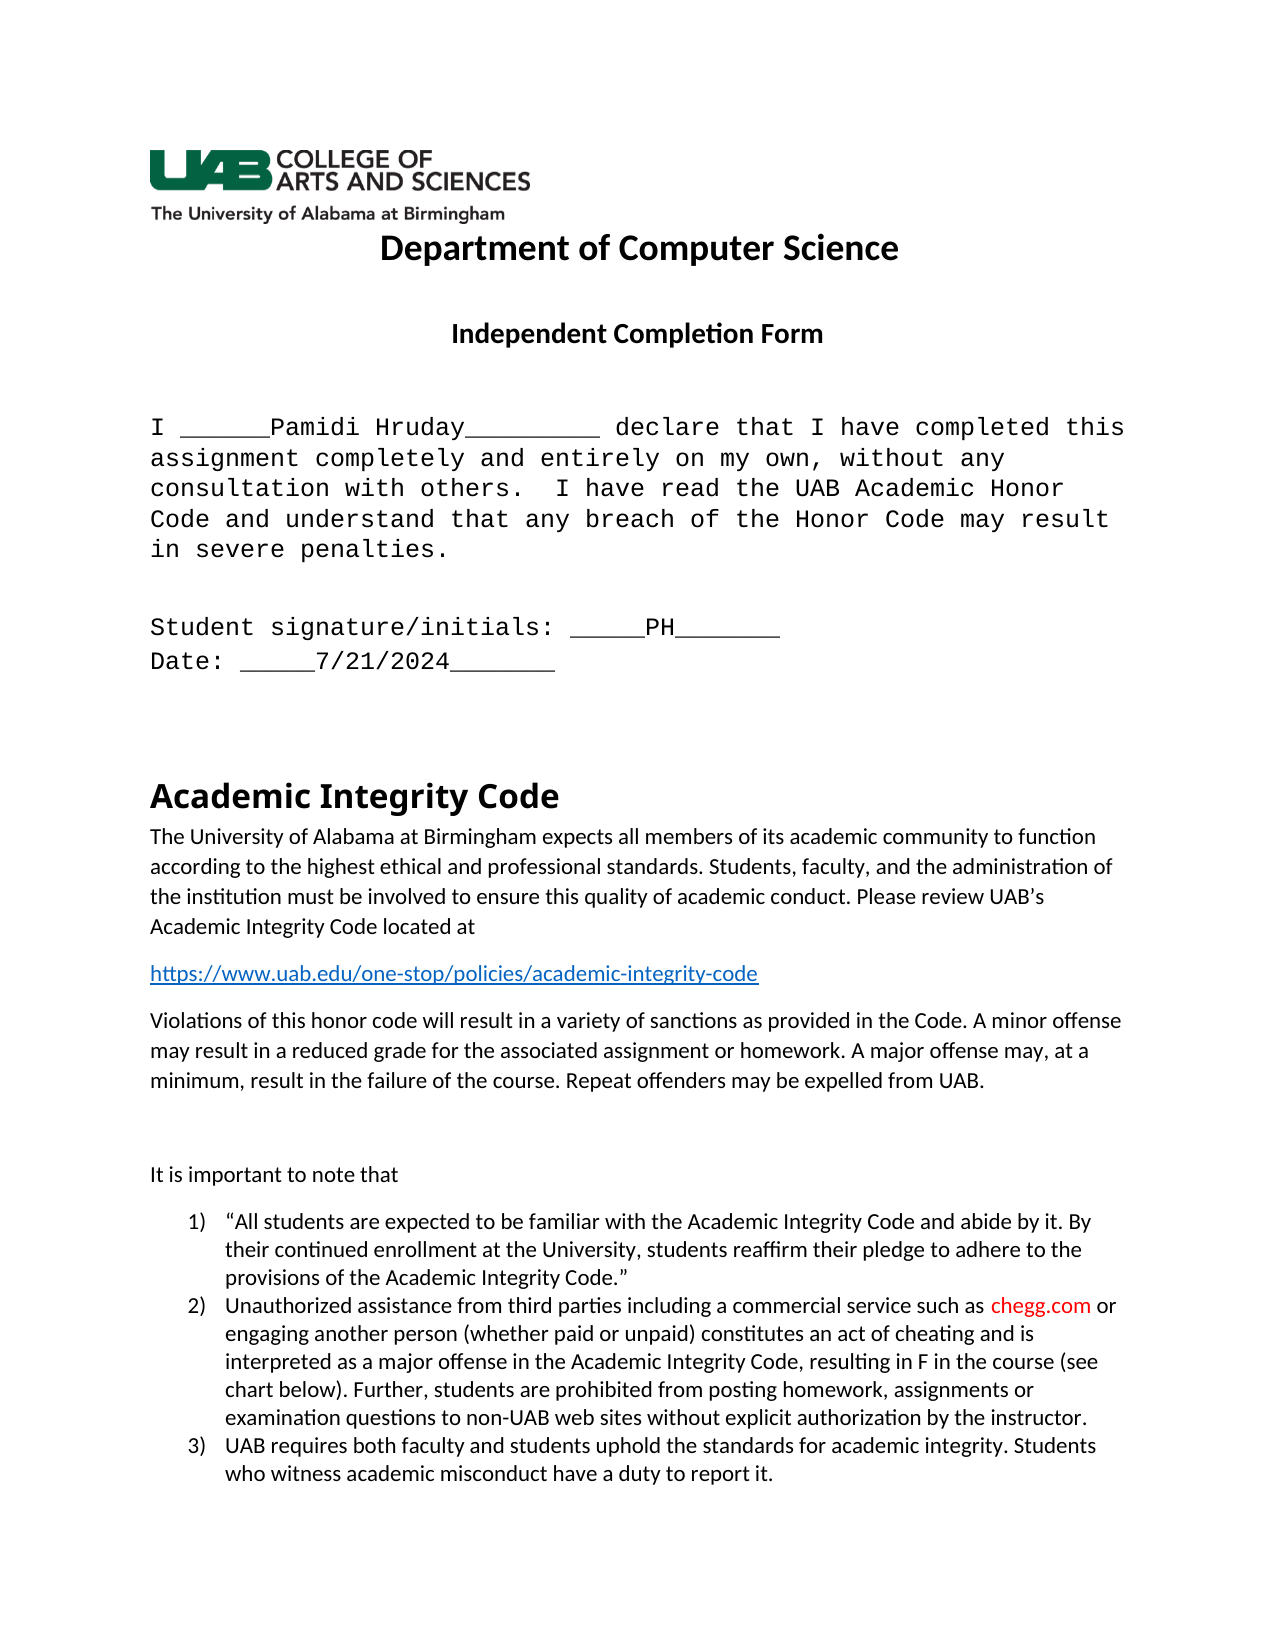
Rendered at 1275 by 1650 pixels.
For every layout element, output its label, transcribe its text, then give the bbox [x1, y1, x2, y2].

text https://www.uab.edu/one-stop/policies/academic-integrity-code [150, 959, 1125, 987]
text Independent Completion Form [150, 315, 1125, 351]
text It is important to note that [150, 1160, 1125, 1188]
table_header Department of Computer Science [364, 224, 911, 315]
list “All students are expected to be familiar with the Academic Integrity Code and abide by it. By their continued enrollment at the University, students reaffirm their pledge to adhere to the provisions of the Academic Integrity Code.” [187, 1207, 1125, 1291]
picture [150, 150, 530, 224]
list Unauthorized assistance from third parties including a commercial service such as chegg.com or engaging another person (whether paid or unpaid) constitutes an act of cheating and is interpreted as a major offense in the Academic Integrity Code, resulting in F in the course (see chart below). Further, students are prohibited from posting homework, assignments or examination questions to non-UAB web sites without explicit authorization by the instructor. [187, 1291, 1125, 1431]
list UAB requires both faculty and students uphold the standards for academic integrity. Students who witness academic misconduct have a duty to report it. [187, 1431, 1125, 1487]
text The University of Alabama at Birmingham expects all members of its academic community to function according to the highest ethical and professional standards. Students, faculty, and the administration of the institution must be involved to ensure this quality of academic conduct. Please review UAB’s Academic Integrity Code located at [150, 822, 1125, 940]
text I ______Pamidi Hruday_________ declare that I have completed this assignment completely and entirely on my own, without any consultation with others. I have read the UAB Academic Honor Code and understand that any breach of the Honor Code may result in severe penalties. [150, 415, 1125, 565]
text Student signature/initials: _____PH_______ Date: _____7/21/2024_______ [150, 584, 1125, 707]
subtitle Academic Integrity Code [150, 773, 1125, 818]
text Violations of this honor code will result in a variety of sanctions as provided in the Code. A minor offense may result in a reduced grade for the associated assignment or homework. A major offense may, at a minimum, result in the failure of the course. Repeat offenders may be expelled from UAB. [150, 1006, 1125, 1094]
